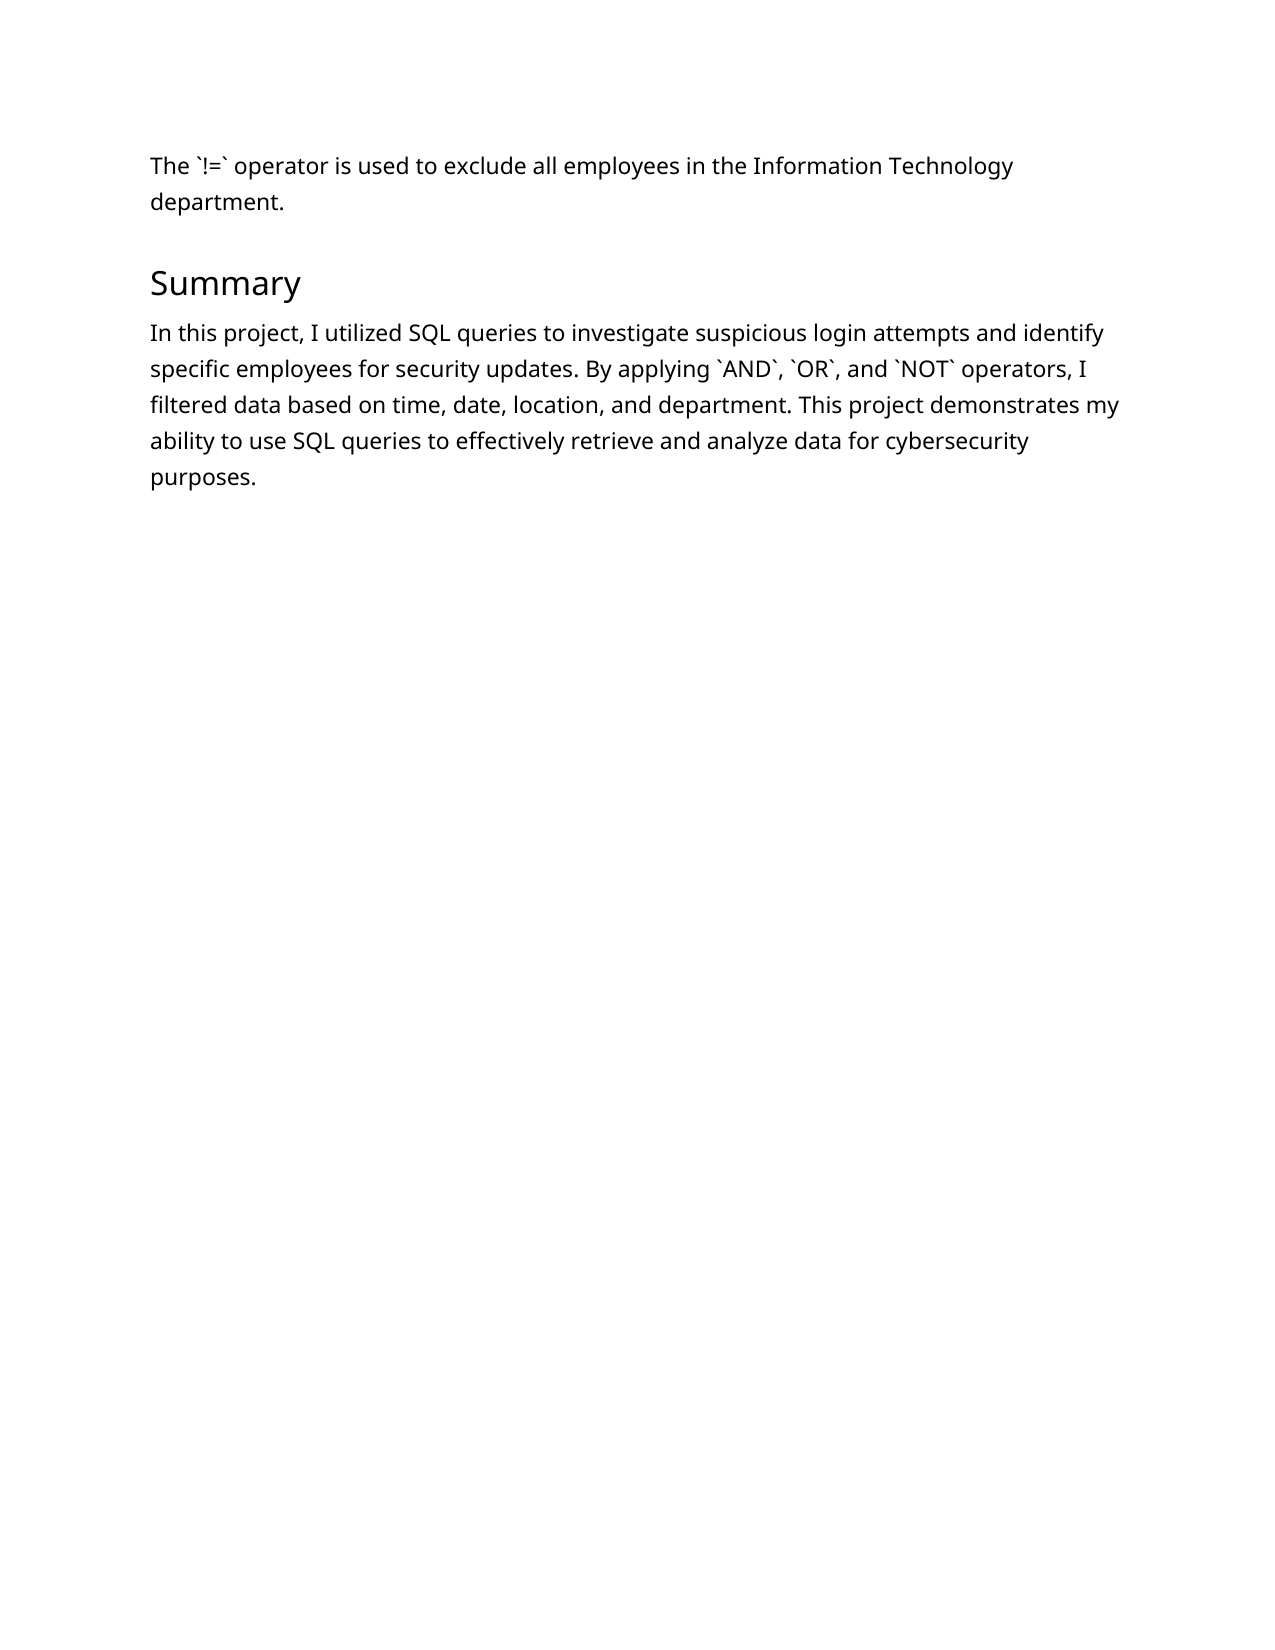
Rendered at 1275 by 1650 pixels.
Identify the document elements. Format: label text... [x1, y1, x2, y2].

text The `!=` operator is used to exclude all employees in the Information Technology department. [150, 150, 1125, 217]
text In this project, I utilized SQL queries to investigate suspicious login attempts and identify specific employees for security updates. By applying `AND`, `OR`, and `NOT` operators, I filtered data based on time, date, location, and department. This project demonstrates my ability to use SQL queries to effectively retrieve and analyze data for cybersecurity purposes. [150, 317, 1125, 492]
subtitle Summary [150, 259, 1125, 305]
